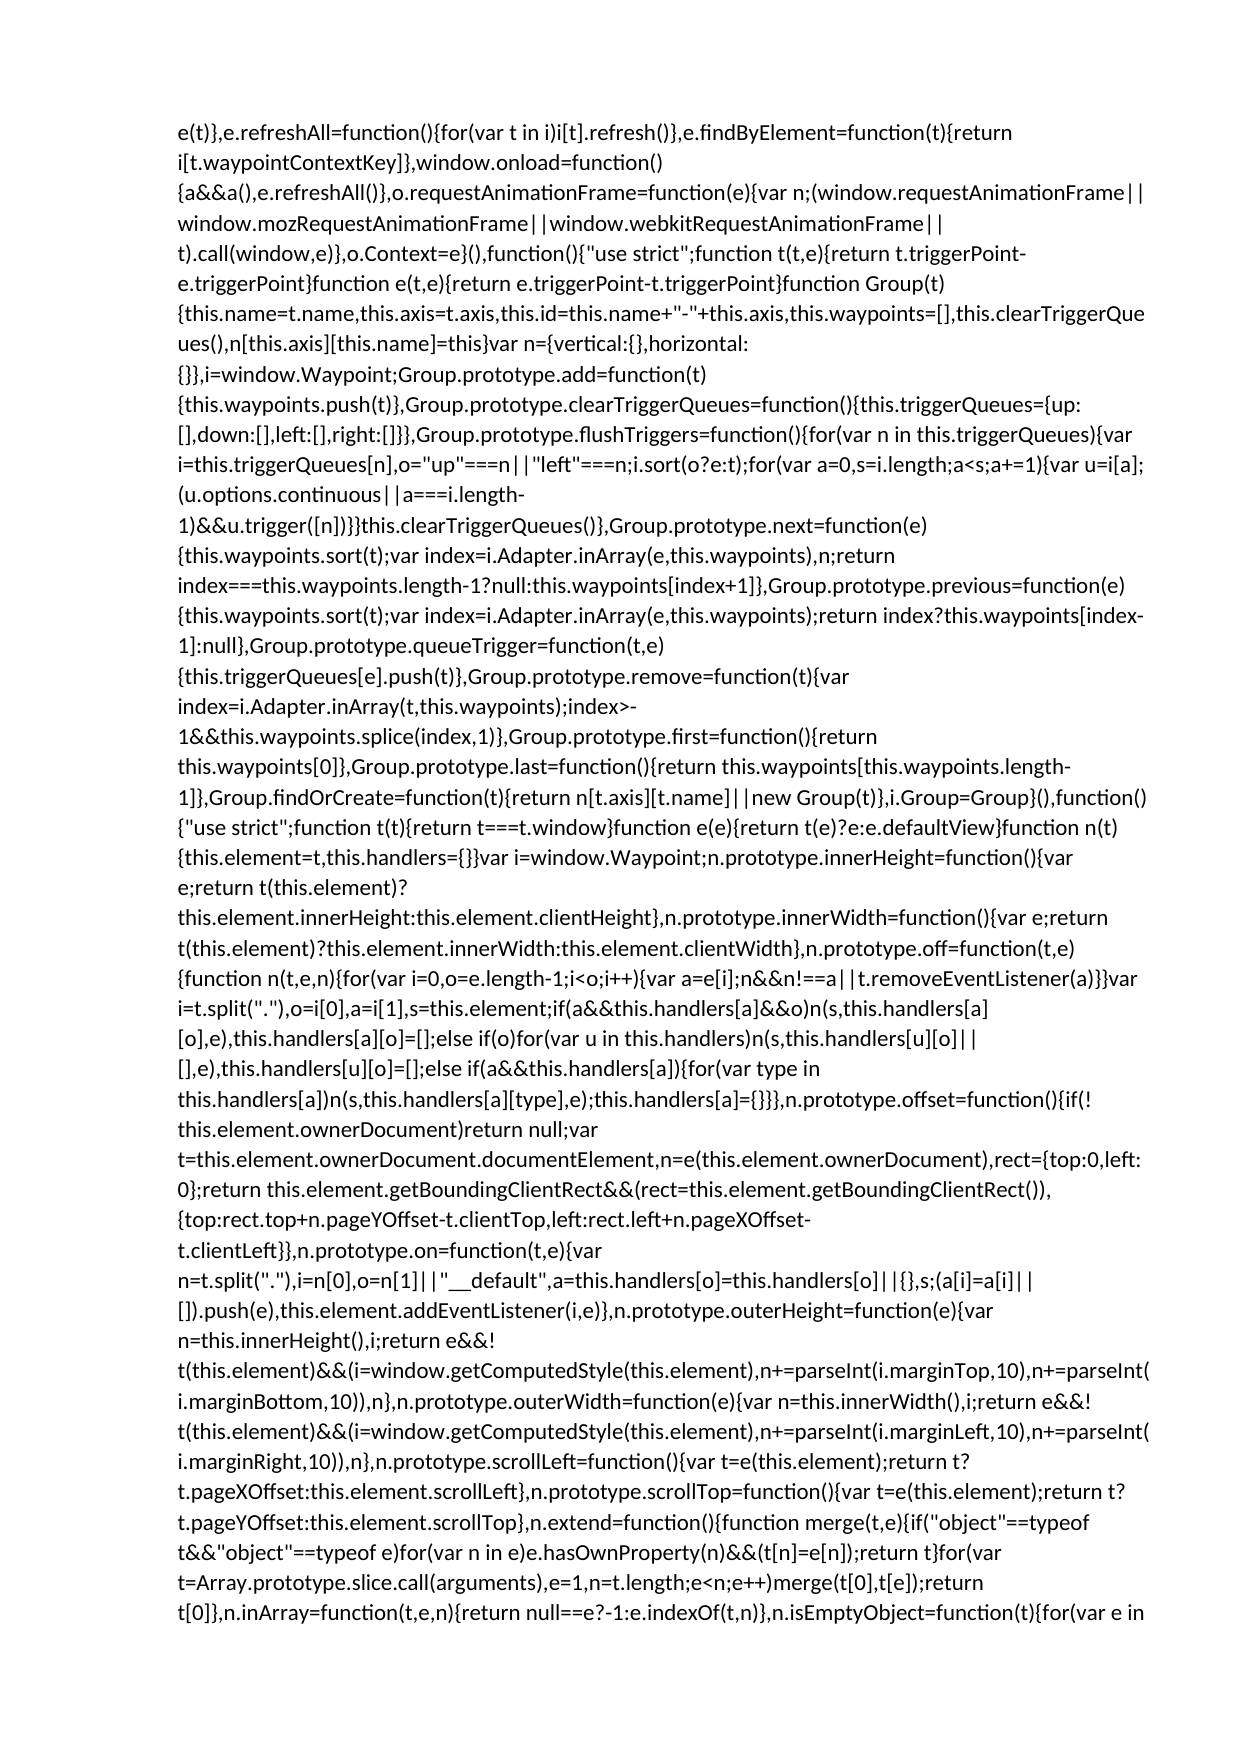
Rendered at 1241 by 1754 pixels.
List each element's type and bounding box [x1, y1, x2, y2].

text [177, 118, 1152, 1626]
